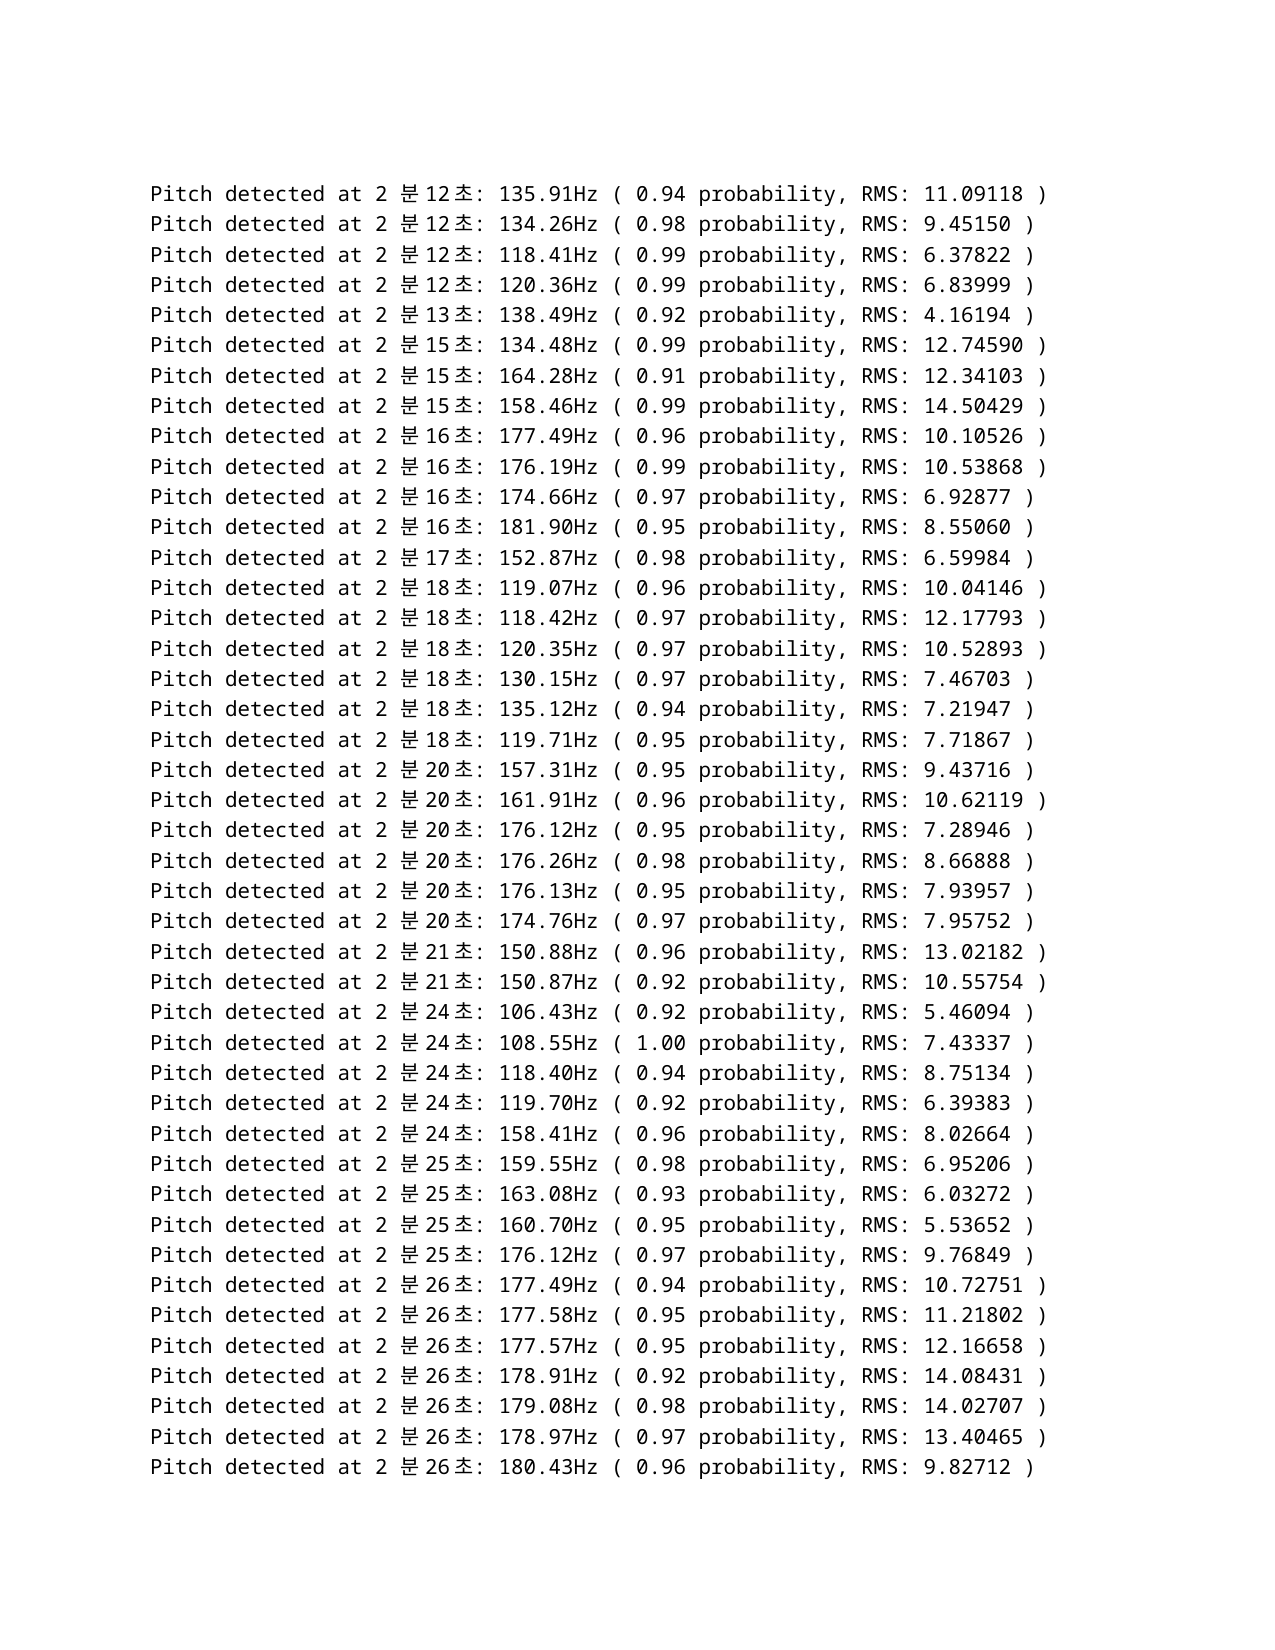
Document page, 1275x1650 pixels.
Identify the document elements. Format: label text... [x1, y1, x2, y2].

text Pitch detected at 2 분 26초: 177.58Hz ( 0.95 probability, RMS: 11.21802 ) [150, 1299, 1125, 1329]
text Pitch detected at 2 분 20초: 176.26Hz ( 0.98 probability, RMS: 8.66888 ) [150, 844, 1125, 874]
text Pitch detected at 2 분 13초: 138.49Hz ( 0.92 probability, RMS: 4.16194 ) [150, 298, 1125, 329]
text Pitch detected at 2 분 16초: 177.49Hz ( 0.96 probability, RMS: 10.10526 ) [150, 420, 1125, 450]
text Pitch detected at 2 분 18초: 120.35Hz ( 0.97 probability, RMS: 10.52893 ) [150, 632, 1125, 662]
text Pitch detected at 2 분 24초: 118.40Hz ( 0.94 probability, RMS: 8.75134 ) [150, 1056, 1125, 1087]
text Pitch detected at 2 분 20초: 174.76Hz ( 0.97 probability, RMS: 7.95752 ) [150, 905, 1125, 935]
text Pitch detected at 2 분 12초: 120.36Hz ( 0.99 probability, RMS: 6.83999 ) [150, 268, 1125, 298]
text Pitch detected at 2 분 21초: 150.87Hz ( 0.92 probability, RMS: 10.55754 ) [150, 965, 1125, 996]
text Pitch detected at 2 분 26초: 178.91Hz ( 0.92 probability, RMS: 14.08431 ) [150, 1359, 1125, 1390]
text Pitch detected at 2 분 26초: 179.08Hz ( 0.98 probability, RMS: 14.02707 ) [150, 1390, 1125, 1420]
text Pitch detected at 2 분 15초: 158.46Hz ( 0.99 probability, RMS: 14.50429 ) [150, 389, 1125, 420]
text Pitch detected at 2 분 18초: 130.15Hz ( 0.97 probability, RMS: 7.46703 ) [150, 662, 1125, 692]
text Pitch detected at 2 분 20초: 161.91Hz ( 0.96 probability, RMS: 10.62119 ) [150, 783, 1125, 814]
text Pitch detected at 2 분 18초: 135.12Hz ( 0.94 probability, RMS: 7.21947 ) [150, 692, 1125, 723]
text Pitch detected at 2 분 15초: 134.48Hz ( 0.99 probability, RMS: 12.74590 ) [150, 329, 1125, 359]
text Pitch detected at 2 분 26초: 178.97Hz ( 0.97 probability, RMS: 13.40465 ) [150, 1420, 1125, 1450]
text Pitch detected at 2 분 21초: 150.88Hz ( 0.96 probability, RMS: 13.02182 ) [150, 935, 1125, 965]
text Pitch detected at 2 분 12초: 135.91Hz ( 0.94 probability, RMS: 11.09118 ) [150, 177, 1125, 207]
text Pitch detected at 2 분 17초: 152.87Hz ( 0.98 probability, RMS: 6.59984 ) [150, 541, 1125, 571]
text Pitch detected at 2 분 18초: 118.42Hz ( 0.97 probability, RMS: 12.17793 ) [150, 602, 1125, 632]
text Pitch detected at 2 분 26초: 180.43Hz ( 0.96 probability, RMS: 9.82712 ) [150, 1450, 1125, 1481]
text Pitch detected at 2 분 16초: 176.19Hz ( 0.99 probability, RMS: 10.53868 ) [150, 450, 1125, 480]
text Pitch detected at 2 분 25초: 163.08Hz ( 0.93 probability, RMS: 6.03272 ) [150, 1177, 1125, 1208]
text Pitch detected at 2 분 26초: 177.57Hz ( 0.95 probability, RMS: 12.16658 ) [150, 1329, 1125, 1359]
text Pitch detected at 2 분 24초: 106.43Hz ( 0.92 probability, RMS: 5.46094 ) [150, 996, 1125, 1026]
text Pitch detected at 2 분 24초: 119.70Hz ( 0.92 probability, RMS: 6.39383 ) [150, 1087, 1125, 1117]
text Pitch detected at 2 분 24초: 158.41Hz ( 0.96 probability, RMS: 8.02664 ) [150, 1117, 1125, 1147]
text Pitch detected at 2 분 24초: 108.55Hz ( 1.00 probability, RMS: 7.43337 ) [150, 1026, 1125, 1056]
text Pitch detected at 2 분 18초: 119.71Hz ( 0.95 probability, RMS: 7.71867 ) [150, 723, 1125, 753]
text Pitch detected at 2 분 16초: 181.90Hz ( 0.95 probability, RMS: 8.55060 ) [150, 511, 1125, 541]
text Pitch detected at 2 분 20초: 157.31Hz ( 0.95 probability, RMS: 9.43716 ) [150, 753, 1125, 783]
text Pitch detected at 2 분 25초: 160.70Hz ( 0.95 probability, RMS: 5.53652 ) [150, 1208, 1125, 1238]
text Pitch detected at 2 분 26초: 177.49Hz ( 0.94 probability, RMS: 10.72751 ) [150, 1268, 1125, 1299]
text Pitch detected at 2 분 15초: 164.28Hz ( 0.91 probability, RMS: 12.34103 ) [150, 359, 1125, 389]
text Pitch detected at 2 분 25초: 159.55Hz ( 0.98 probability, RMS: 6.95206 ) [150, 1147, 1125, 1177]
text Pitch detected at 2 분 12초: 118.41Hz ( 0.99 probability, RMS: 6.37822 ) [150, 238, 1125, 268]
text Pitch detected at 2 분 12초: 134.26Hz ( 0.98 probability, RMS: 9.45150 ) [150, 207, 1125, 238]
text Pitch detected at 2 분 16초: 174.66Hz ( 0.97 probability, RMS: 6.92877 ) [150, 480, 1125, 511]
text Pitch detected at 2 분 18초: 119.07Hz ( 0.96 probability, RMS: 10.04146 ) [150, 571, 1125, 602]
text Pitch detected at 2 분 20초: 176.13Hz ( 0.95 probability, RMS: 7.93957 ) [150, 874, 1125, 905]
text Pitch detected at 2 분 25초: 176.12Hz ( 0.97 probability, RMS: 9.76849 ) [150, 1238, 1125, 1268]
text Pitch detected at 2 분 20초: 176.12Hz ( 0.95 probability, RMS: 7.28946 ) [150, 814, 1125, 844]
